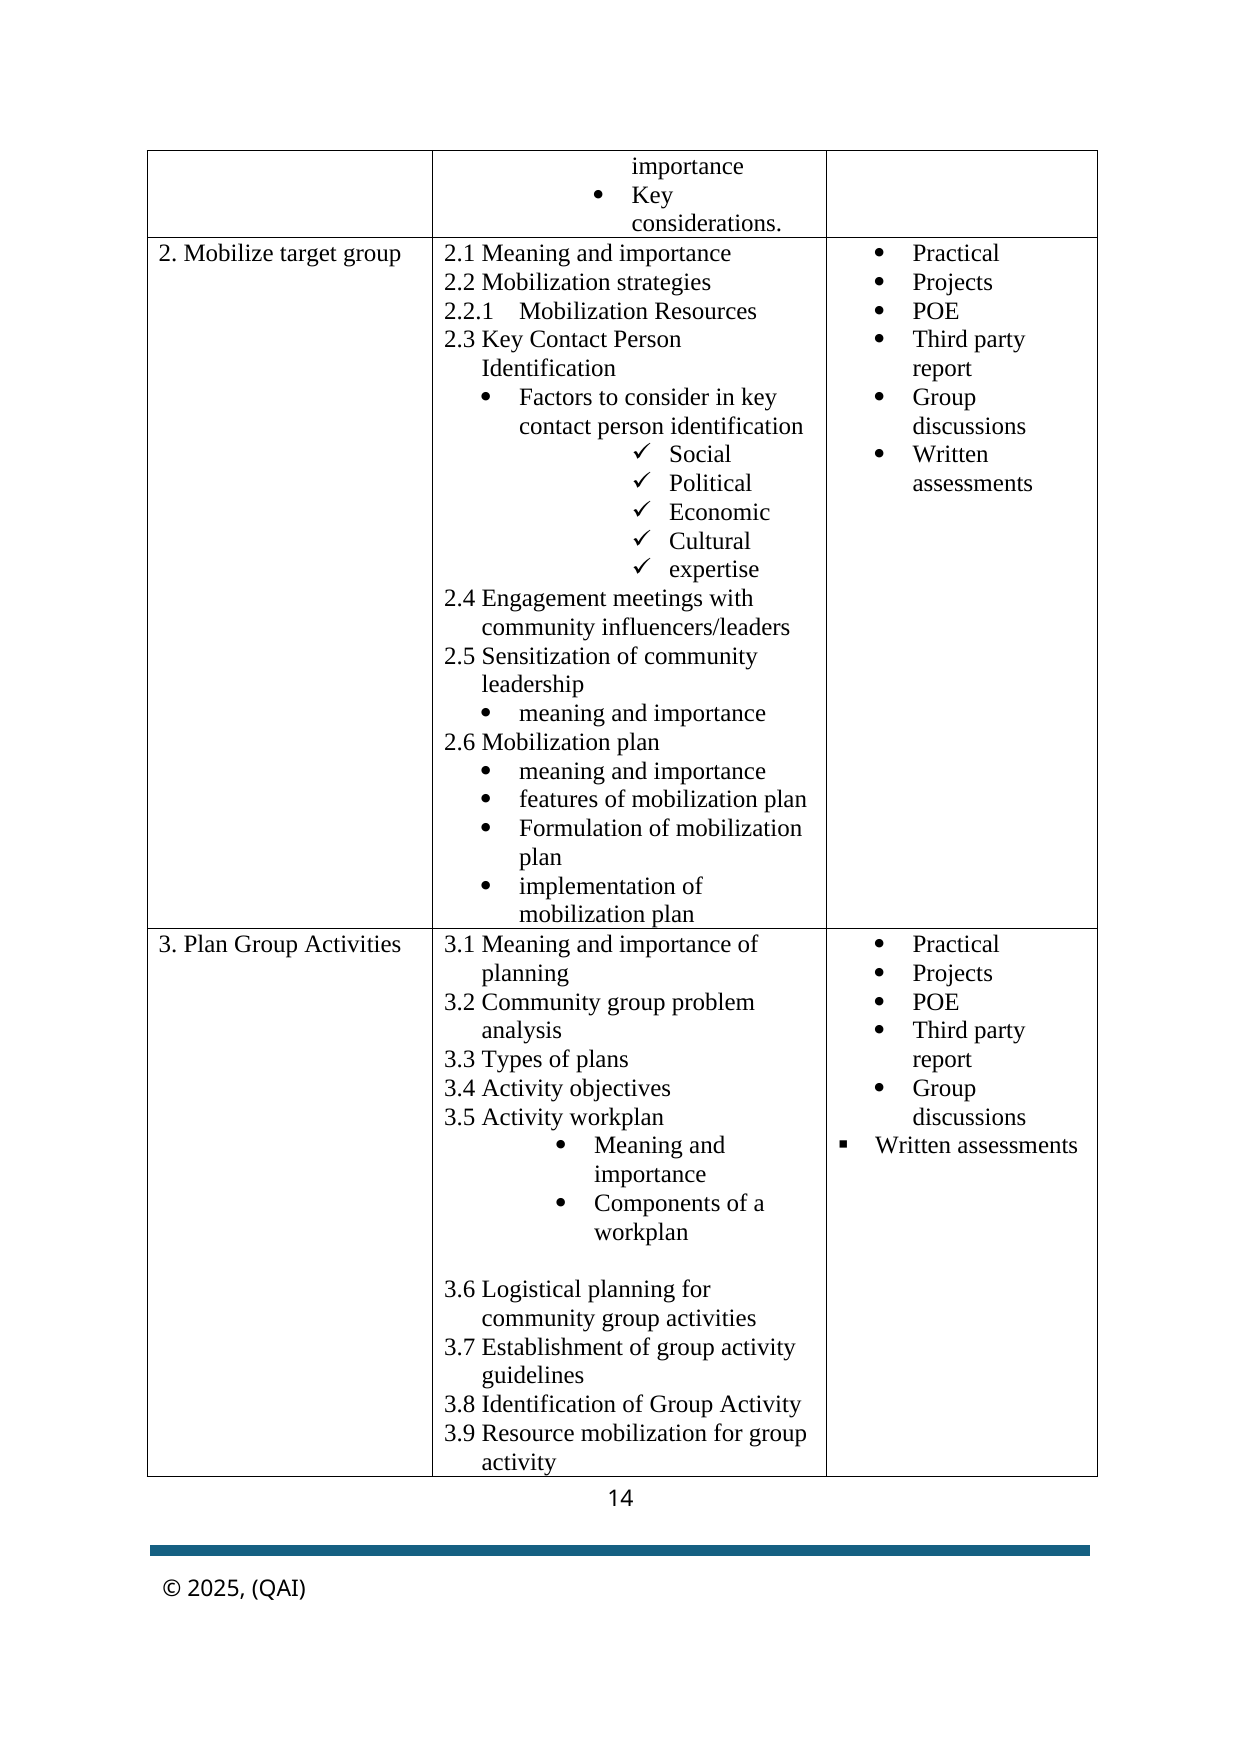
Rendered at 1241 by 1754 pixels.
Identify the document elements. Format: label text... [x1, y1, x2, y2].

table_cell Practical Projects POE Third party report Group discussions Written assessments [827, 238, 1097, 928]
table_cell Meaning and importance Mobilization strategies Mobilization Resources Key Contact Person Identification Factors to consider in key contact person identification Social Political Economic Cultural expertise Engagement meetings with community influencers/leaders Sensitization of community leadership meaning and importance Mobilization plan meaning and importance features of mobilization plan Formulation of mobilization plan implementation of mobilization plan [433, 238, 826, 928]
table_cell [148, 151, 432, 237]
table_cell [433, 151, 826, 237]
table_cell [827, 929, 1097, 1476]
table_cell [827, 151, 1097, 237]
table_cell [433, 929, 826, 1476]
table_cell 2. Mobilize target group [148, 238, 432, 928]
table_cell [148, 929, 432, 1476]
